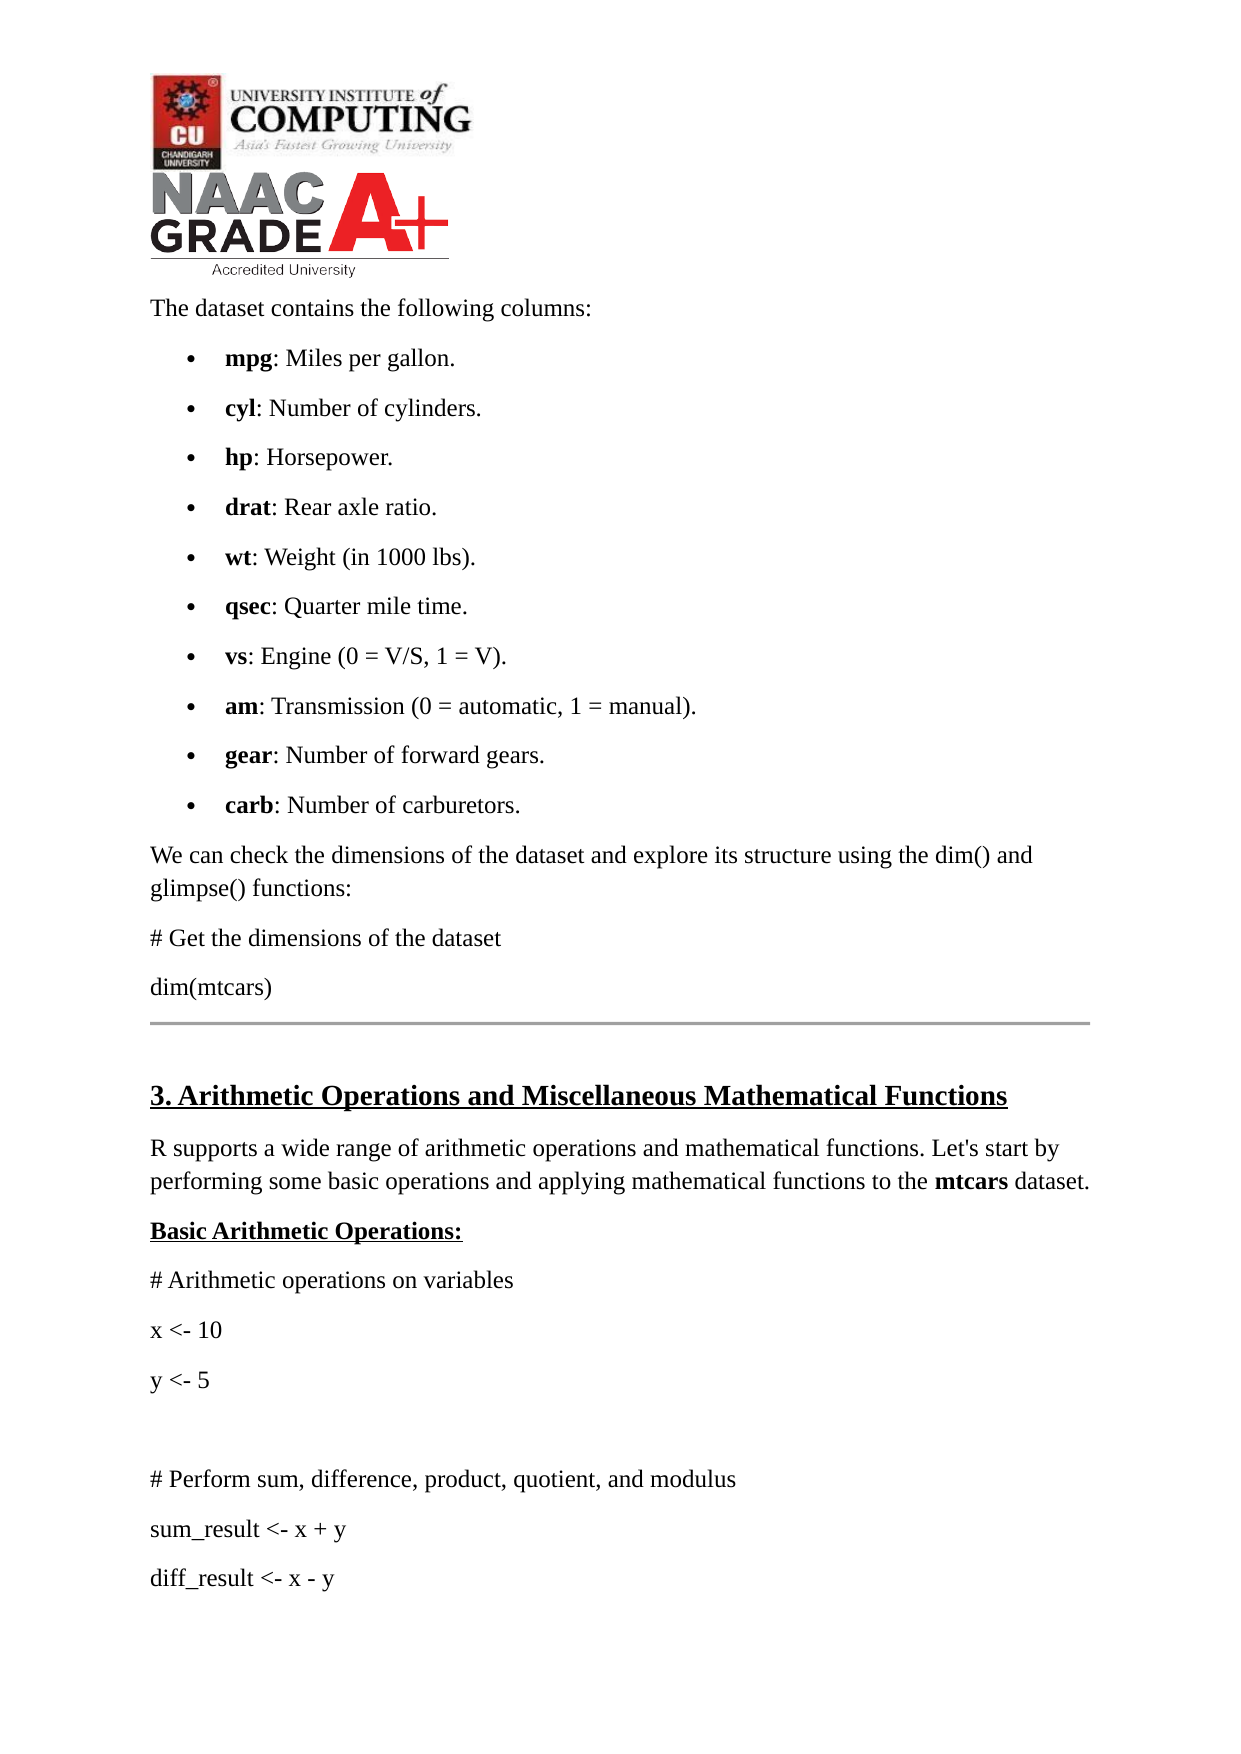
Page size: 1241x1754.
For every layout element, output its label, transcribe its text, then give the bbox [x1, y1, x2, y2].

text # Perform sum, difference, product, quotient, and modulus [150, 1464, 1090, 1493]
list drat: Rear axle ratio. [187, 492, 1090, 521]
text 3. Arithmetic Operations and Miscellaneous Mathematical Functions [150, 1078, 1090, 1111]
text We can check the dimensions of the dataset and explore its structure using the dim() and glimpse() functions: [150, 840, 1090, 902]
picture [150, 73, 474, 278]
text # Get the dimensions of the dataset [150, 923, 1090, 951]
text R supports a wide range of arithmetic operations and mathematical functions. Let's start by performing some basic operations and applying mathematical functions to the mtcars dataset. [150, 1133, 1090, 1195]
list gear: Number of forward gears. [187, 741, 1090, 769]
list wt: Weight (in 1000 lbs). [187, 542, 1090, 571]
list vs: Engine (0 = V/S, 1 = V). [187, 641, 1090, 670]
text dim(mtcars) [150, 972, 1090, 1001]
text Basic Arithmetic Operations: [150, 1216, 1090, 1244]
list carb: Number of carburetors. [187, 790, 1090, 819]
text x <- 10 [150, 1315, 1090, 1344]
list hp: Horsepower. [187, 442, 1090, 471]
list mpg: Miles per gallon. [187, 343, 1090, 372]
text sum_result <- x + y [150, 1514, 1090, 1543]
text The dataset contains the following columns: [150, 293, 1090, 322]
text diff_result <- x - y [150, 1563, 1090, 1592]
list qsec: Quarter mile time. [187, 591, 1090, 620]
list am: Transmission (0 = automatic, 1 = manual). [187, 691, 1090, 719]
text # Arithmetic operations on variables [150, 1265, 1090, 1294]
list cyl: Number of cylinders. [187, 393, 1090, 421]
text y <- 5 [150, 1365, 1090, 1393]
